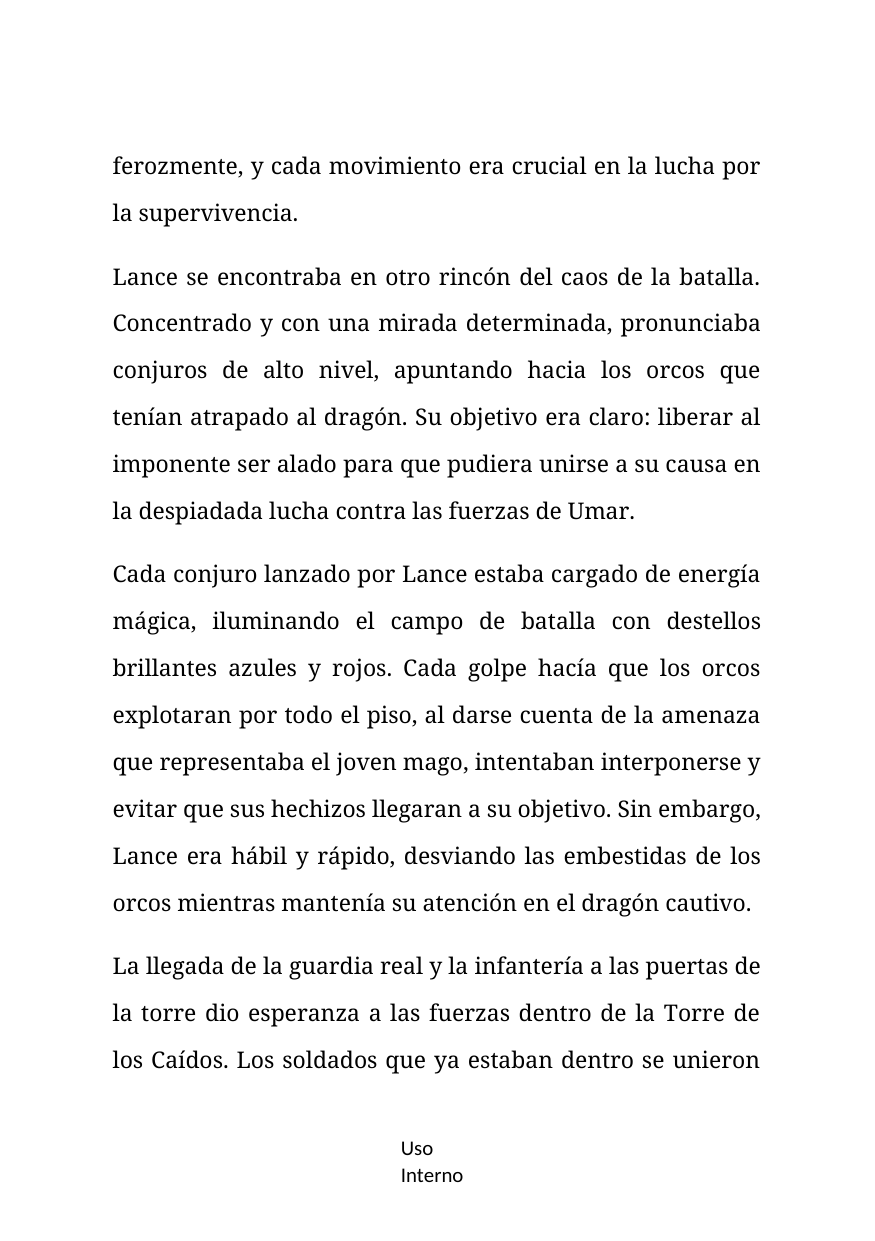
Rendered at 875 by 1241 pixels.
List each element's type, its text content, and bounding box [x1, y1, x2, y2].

text Lance se encontraba en otro rincón del caos de la batalla. Concentrado y con una mirada determinada, pronunciaba conjuros de alto nivel, apuntando hacia los orcos que tenían atrapado al dragón. Su objetivo era claro: liberar al imponente ser alado para que pudiera unirse a su causa en la despiadada lucha contra las fuerzas de Umar. [112, 260, 762, 526]
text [112, 150, 762, 228]
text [112, 950, 762, 1075]
text Cada conjuro lanzado por Lance estaba cargado de energía mágica, iluminando el campo de batalla con destellos brillantes azules y rojos. Cada golpe hacía que los orcos explotaran por todo el piso, al darse cuenta de la amenaza que representaba el joven mago, intentaban interponerse y evitar que sus hechizos llegaran a su objetivo. Sin embargo, Lance era hábil y rápido, desviando las embestidas de los orcos mientras mantenía su atención en el dragón cautivo. [112, 558, 762, 918]
